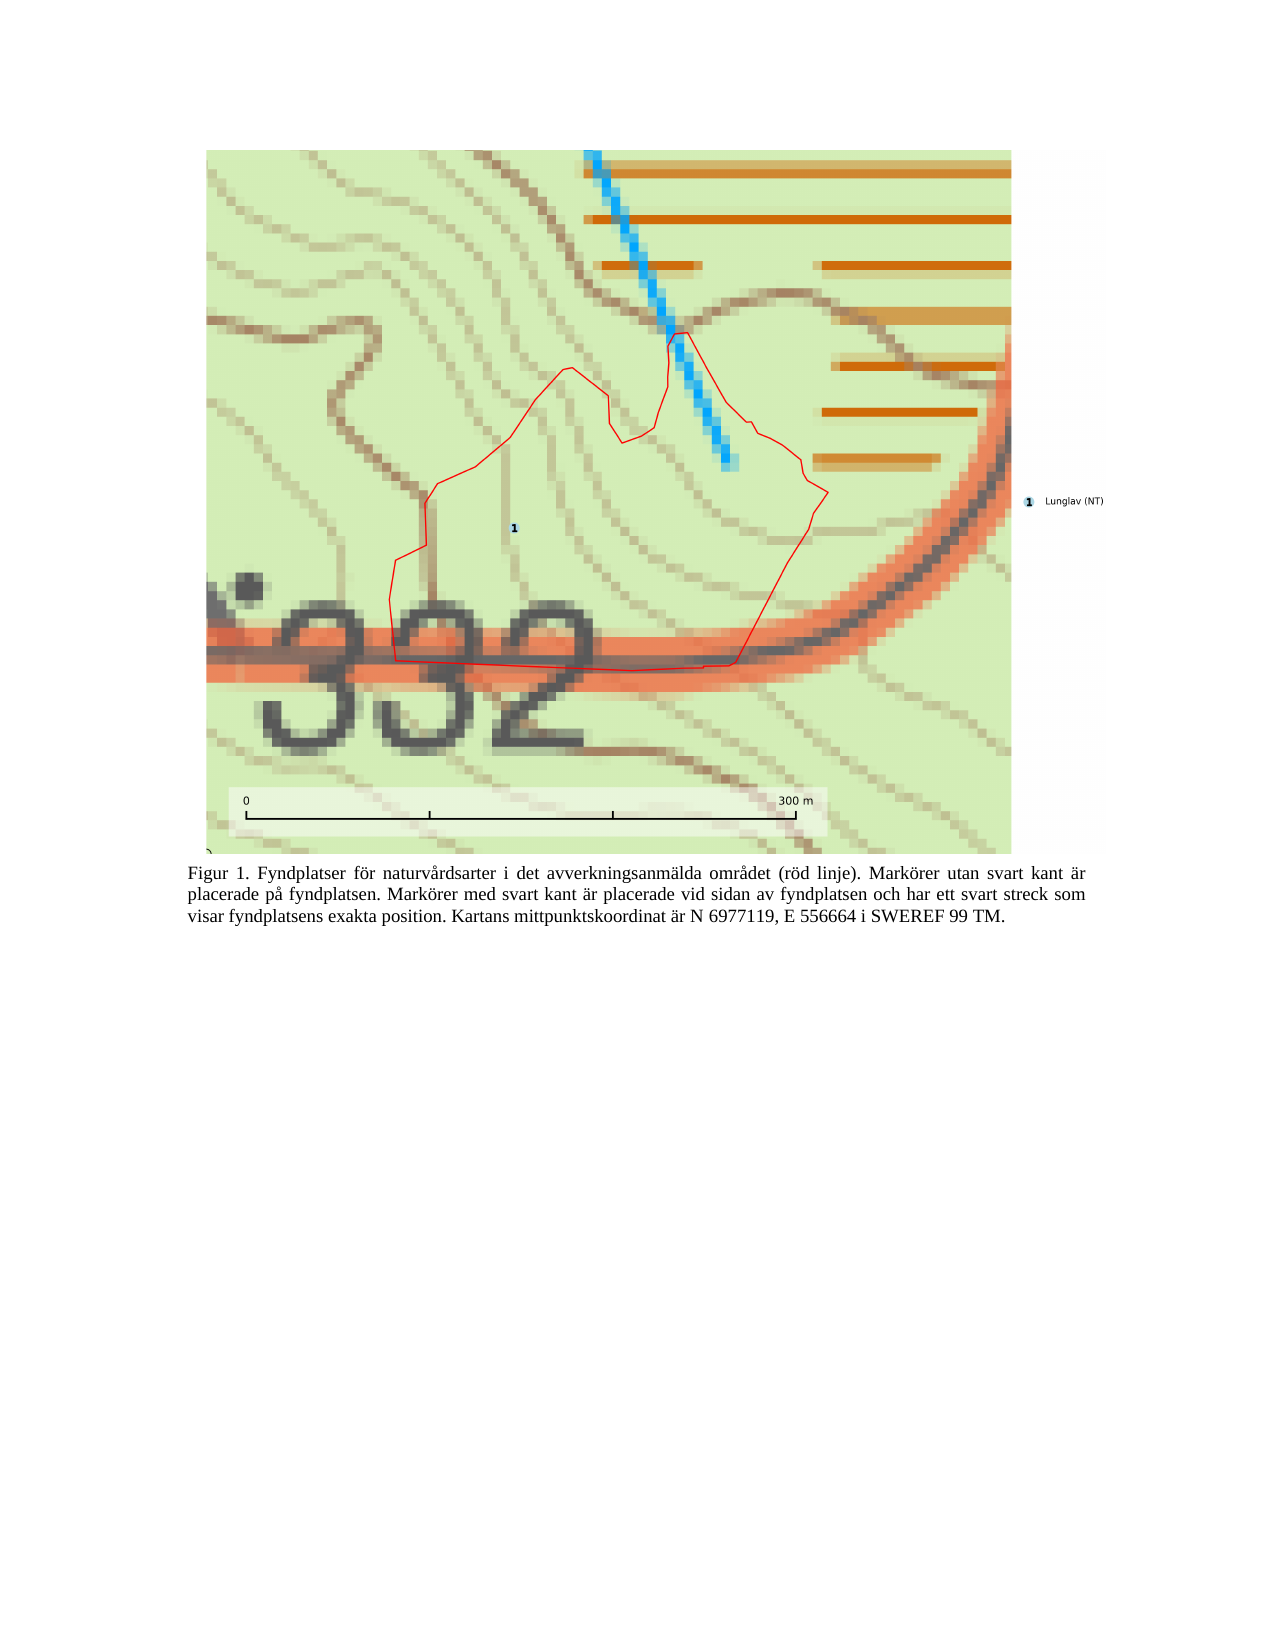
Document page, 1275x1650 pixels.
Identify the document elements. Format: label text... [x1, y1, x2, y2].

text Figur 1. Fyndplatser för naturvårdsarter i det avverkningsanmälda området (röd linje). Markörer utan svart kant är placerade på fyndplatsen. Markörer med svart kant är placerade vid sidan av fyndplatsen och har ett svart streck som visar fyndplatsens exakta position. Kartans mittpunktskoordinat är N 6977119, E 556664 i SWEREF 99 TM. [187, 862, 1087, 926]
picture [206, 150, 1107, 854]
